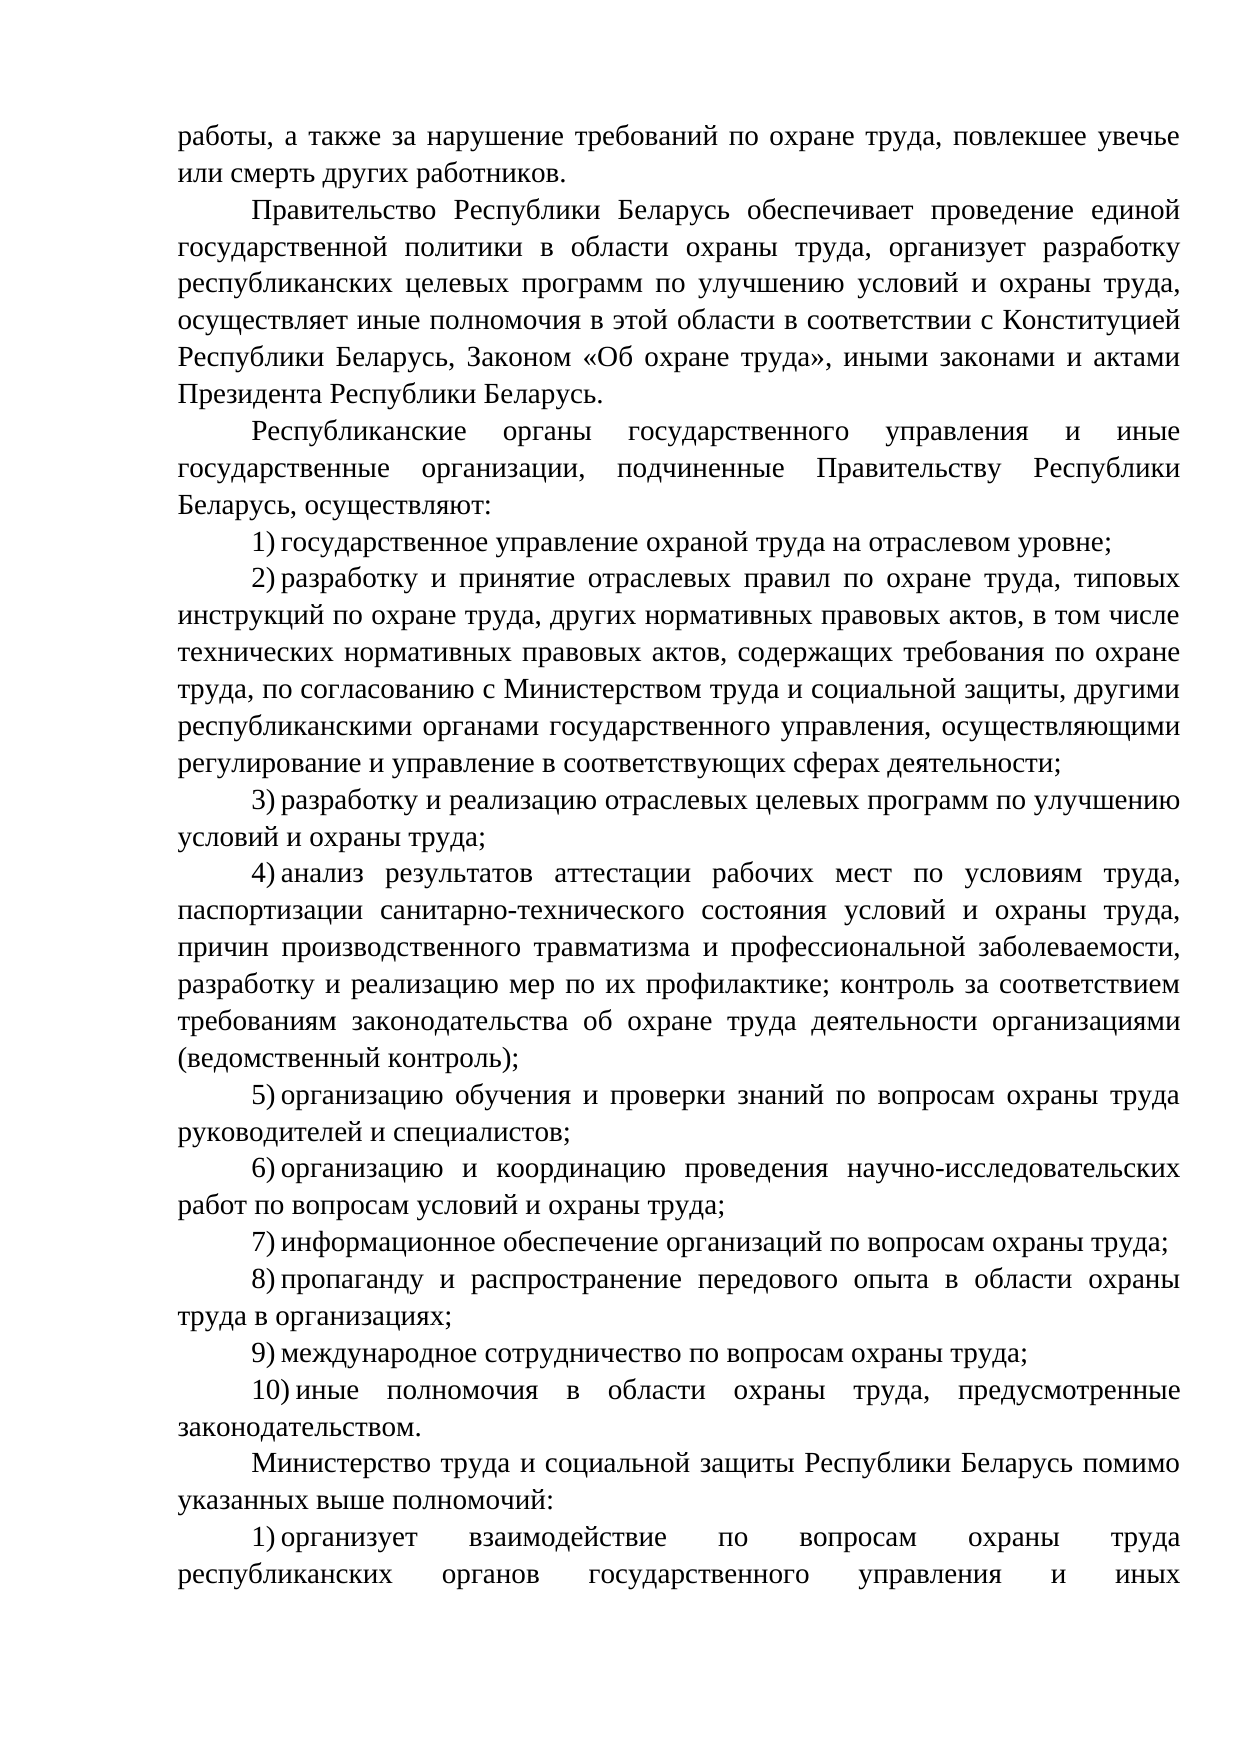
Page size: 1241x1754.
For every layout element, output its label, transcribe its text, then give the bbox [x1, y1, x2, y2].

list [177, 118, 1181, 188]
list государственное управление охраной труда на отраслевом уровне; [177, 524, 1181, 557]
list пропаганду и распространение передового опыта в области охраны труда в организациях; [177, 1261, 1181, 1332]
list разработку и принятие отраслевых правил по охране труда, типовых инструкций по охране труда, других нормативных правовых актов, в том числе технических нормативных правовых актов, содержащих требования по охране труда, по согласованию с Министерством труда и социальной защиты, другими республиканскими органами государственного управления, осуществляющими регулирование и управление в соответствующих сферах деятельности; [177, 561, 1181, 778]
list организацию обучения и проверки знаний по вопросам охраны труда руководителей и специалистов; [177, 1077, 1181, 1147]
list анализ результатов аттестации рабочих мест по условиям труда, паспортизации санитарно-технического состояния условий и охраны труда, причин производственного травматизма и профессиональной заболеваемости, разработку и реализацию мер по их профилактике; контроль за соответствием требованиям законодательства об охране труда деятельности организациями (ведомственный контроль); [177, 856, 1181, 1073]
list разработку и реализацию отраслевых целевых программ по улучшению условий и охраны труда; [177, 782, 1181, 852]
text Правительство Республики Беларусь обеспечивает проведение единой государственной политики в области охраны труда, организует разработку республиканских целевых программ по улучшению условий и охраны труда, осуществляет иные полномочия в этой области в соответствии с Конституцией Республики Беларусь, Законом «Об охране труда», иными законами и актами Президента Республики Беларусь. [177, 192, 1181, 410]
list иные полномочия в области охраны труда, предусмотренные законодательством. [177, 1372, 1181, 1442]
text Республиканские органы государственного управления и иные государственные организации, подчиненные Правительству Республики Беларусь, осуществляют: [177, 413, 1181, 520]
list международное сотрудничество по вопросам охраны труда; [177, 1335, 1181, 1368]
list информационное обеспечение организаций по вопросам охраны труда; [177, 1224, 1181, 1258]
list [177, 1519, 1181, 1590]
list организацию и координацию проведения научно-исследовательских работ по вопросам условий и охраны труда; [177, 1151, 1181, 1221]
text Министерство труда и социальной защиты Республики Беларусь помимо указанных выше полномочий: [177, 1446, 1181, 1516]
